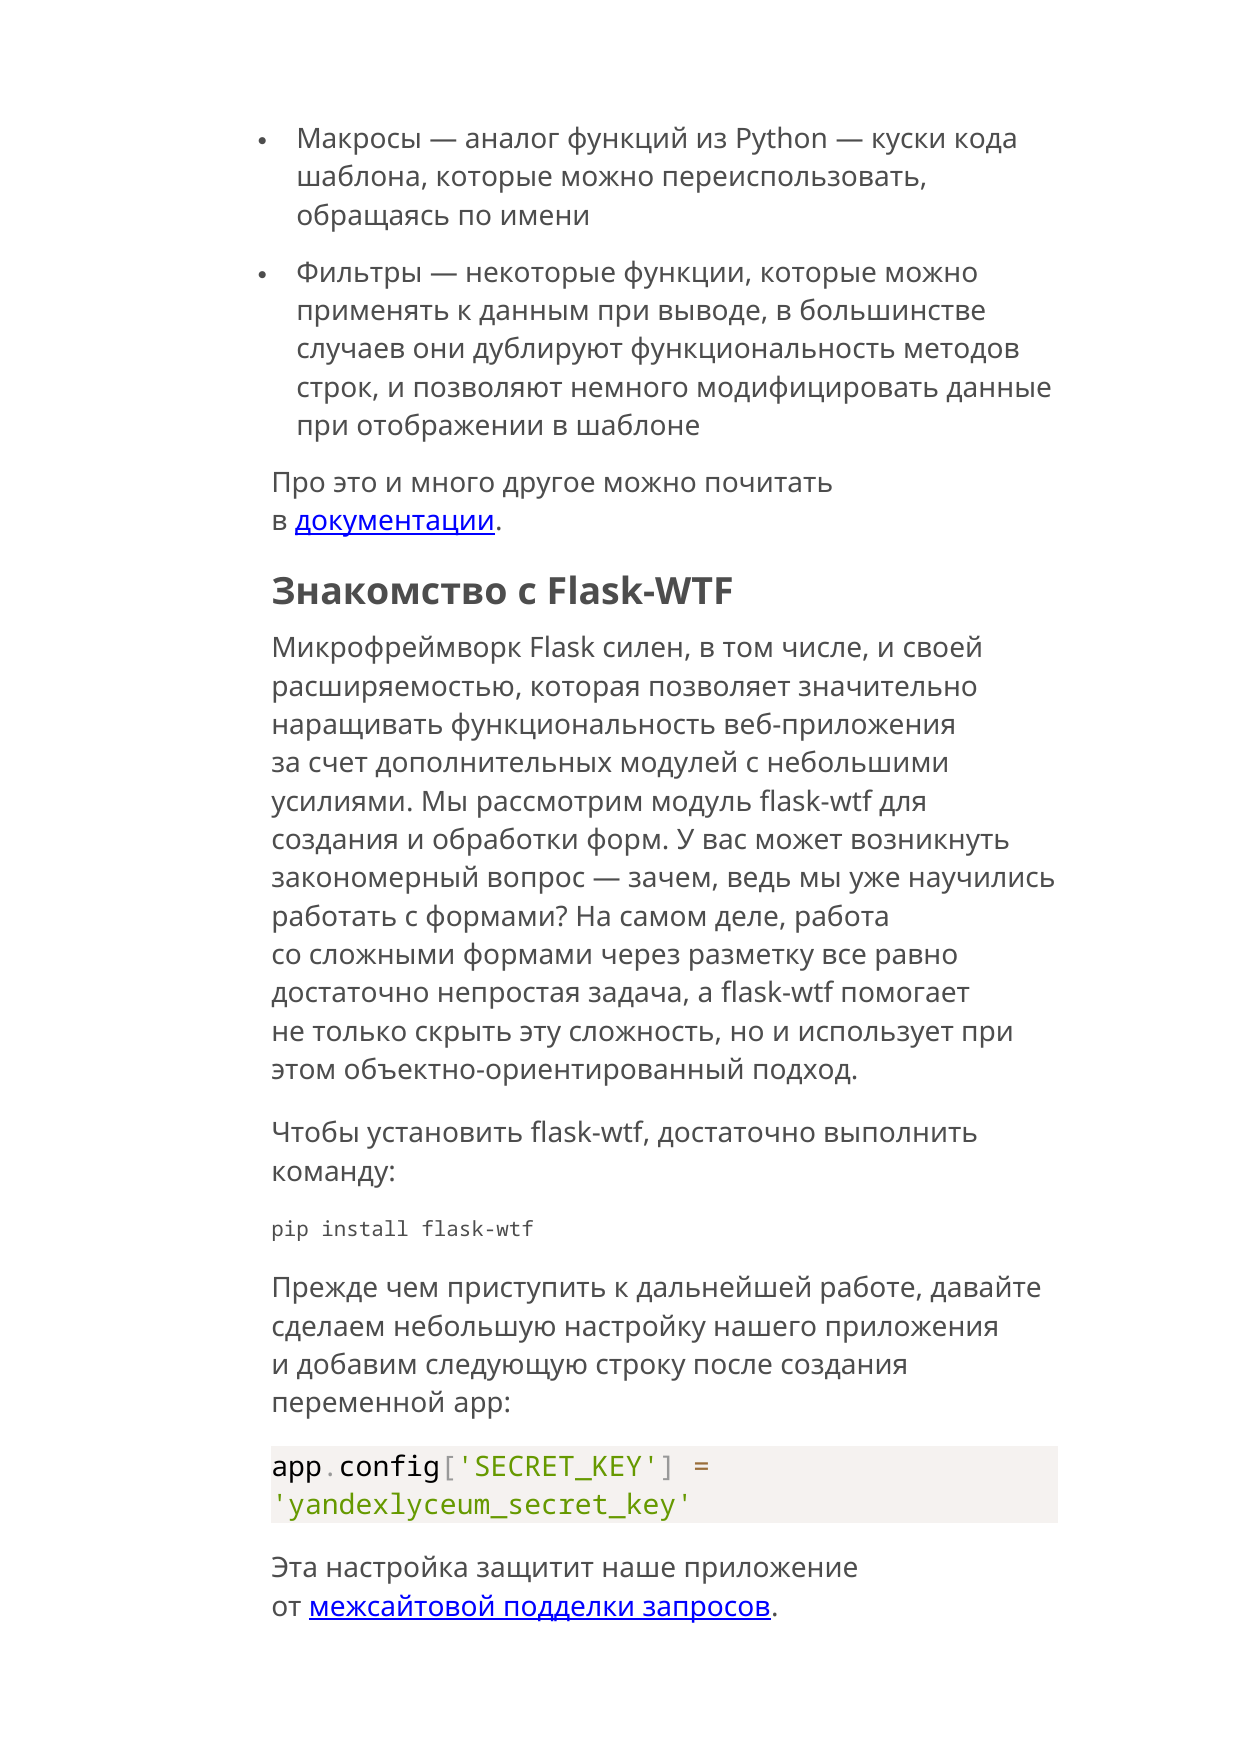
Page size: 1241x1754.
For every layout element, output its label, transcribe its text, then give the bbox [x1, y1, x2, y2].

text Прежде чем приступить к дальнейшей работе, давайте сделаем небольшую настройку нашего приложения и добавим следующую строку после создания переменной app: [271, 1268, 1058, 1421]
text Чтобы установить flask-wtf, достаточно выполнить команду: [271, 1112, 1058, 1189]
text Знакомство с Flask-WTF [271, 564, 1058, 615]
text app.config['SECRET_KEY'] = 'yandexlyceum_secret_key' [271, 1446, 1058, 1523]
text Про это и много другое можно почитать в документации. [271, 462, 1058, 539]
text Микрофреймворк Flask силен, в том числе, и своей расширяемостью, которая позволяет значительно наращивать функциональность веб-приложения за счет дополнительных модулей с небольшими усилиями. Мы рассмотрим модуль flask-wtf для создания и обработки форм. У вас может возникнуть закономерный вопрос — зачем, ведь мы уже научились работать с формами? На самом деле, работа со сложными формами через разметку все равно достаточно непростая задача, а flask-wtf помогает не только скрыть эту сложность, но и использует при этом объектно-ориентированный подход. [271, 627, 1058, 1087]
list Макросы — аналог функций из Python — куски кода шаблона, которые можно переиспользовать, обращаясь по имени [258, 118, 1058, 233]
text pip install flask-wtf [271, 1214, 1058, 1243]
list Фильтры — некоторые функции, которые можно применять к данным при выводе, в большинстве случаев они дублируют функциональность методов строк, и позволяют немного модифицировать данные при отображении в шаблоне [258, 252, 1058, 443]
text Эта настройка защитит наше приложение от межсайтовой подделки запросов. [271, 1548, 1058, 1624]
